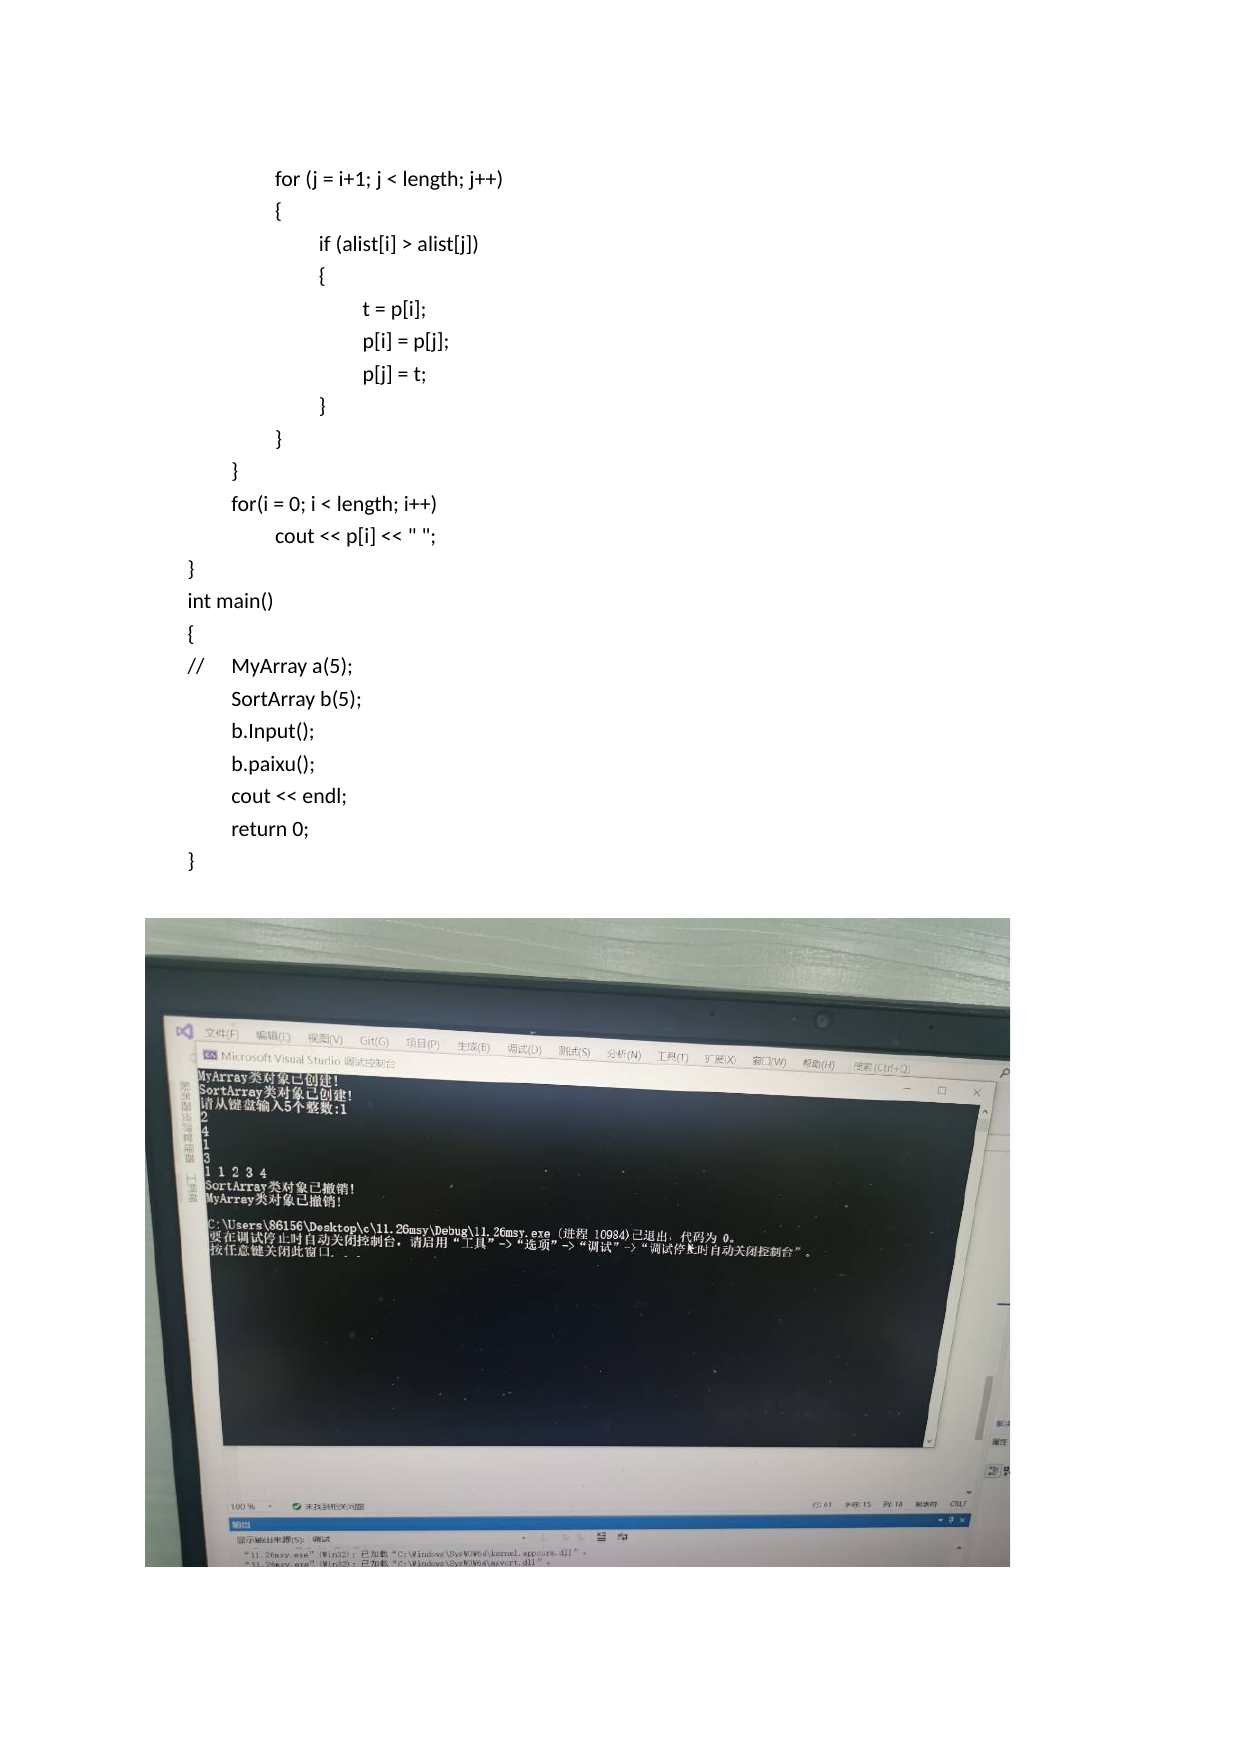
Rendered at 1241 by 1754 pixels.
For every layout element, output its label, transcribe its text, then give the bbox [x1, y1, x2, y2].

text b.Input(); [187, 714, 1053, 747]
text SortArray b(5); [187, 682, 1053, 714]
text int main() [187, 584, 1053, 617]
text p[j] = t; [187, 357, 1053, 389]
text cout << endl; [187, 779, 1053, 812]
text if (alist[i] > alist[j]) [187, 227, 1053, 259]
text { [187, 194, 1053, 227]
text p[i] = p[j]; [187, 324, 1053, 357]
text // MyArray a(5); [187, 649, 1053, 682]
text b.paixu(); [187, 747, 1053, 779]
text for (j = i+1; j < length; j++) [187, 162, 1053, 194]
text { [187, 617, 1053, 649]
text } [187, 389, 1053, 422]
text } [187, 454, 1053, 487]
text for(i = 0; i < length; i++) [187, 487, 1053, 519]
text } [187, 552, 1053, 584]
text t = p[i]; [187, 292, 1053, 324]
text cout << p[i] << " "; [187, 519, 1053, 552]
text } [187, 422, 1053, 454]
text { [187, 259, 1053, 292]
text } [187, 844, 1053, 877]
picture [145, 918, 1011, 1567]
text return 0; [187, 812, 1053, 844]
